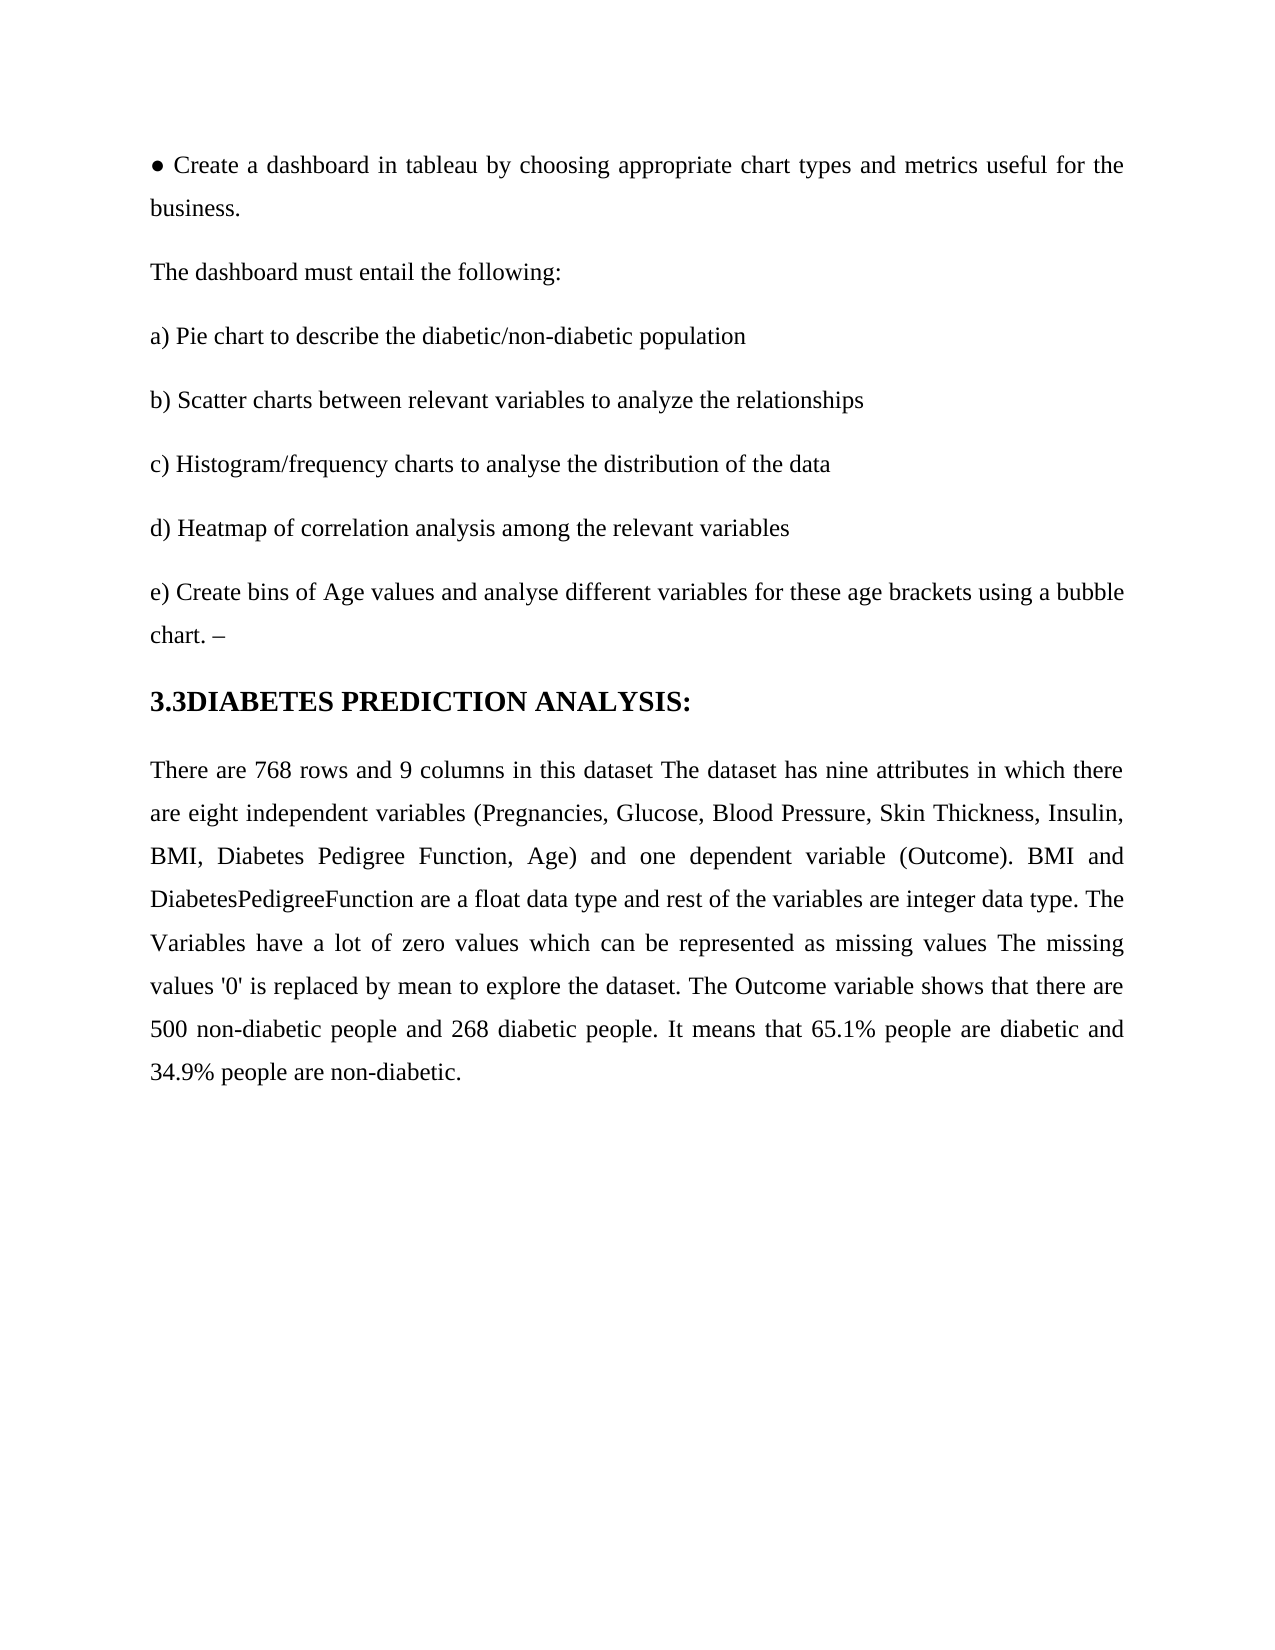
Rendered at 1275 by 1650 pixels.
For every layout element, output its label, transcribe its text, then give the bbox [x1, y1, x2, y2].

text 3.3DIABETES PREDICTION ANALYSIS: [150, 684, 1125, 717]
text e) Create bins of Age values and analyse different variables for these age brackets using a bubble chart. – [150, 577, 1125, 649]
text ● Create a dashboard in tableau by choosing appropriate chart types and metrics useful for the business. [150, 150, 1125, 222]
text d) Heatmap of correlation analysis among the relevant variables [150, 513, 1125, 542]
text There are 768 rows and 9 columns in this dataset The dataset has nine attributes in which there are eight independent variables (Pregnancies, Glucose, Blood Pressure, Skin Thickness, Insulin, BMI, Diabetes Pedigree Function, Age) and one dependent variable (Outcome). BMI and DiabetesPedigreeFunction are a float data type and rest of the variables are integer data type. The Variables have a lot of zero values which can be represented as missing values The missing values '0' is replaced by mean to explore the dataset. The Outcome variable shows that there are 500 non-diabetic people and 268 diabetic people. It means that 65.1% people are diabetic and 34.9% people are non-diabetic. [150, 755, 1125, 1086]
text The dashboard must entail the following: [150, 257, 1125, 286]
text b) Scatter charts between relevant variables to analyze the relationships [150, 385, 1125, 414]
text a) Pie chart to describe the diabetic/non-diabetic population [150, 321, 1125, 350]
text c) Histogram/frequency charts to analyse the distribution of the data [150, 449, 1125, 478]
